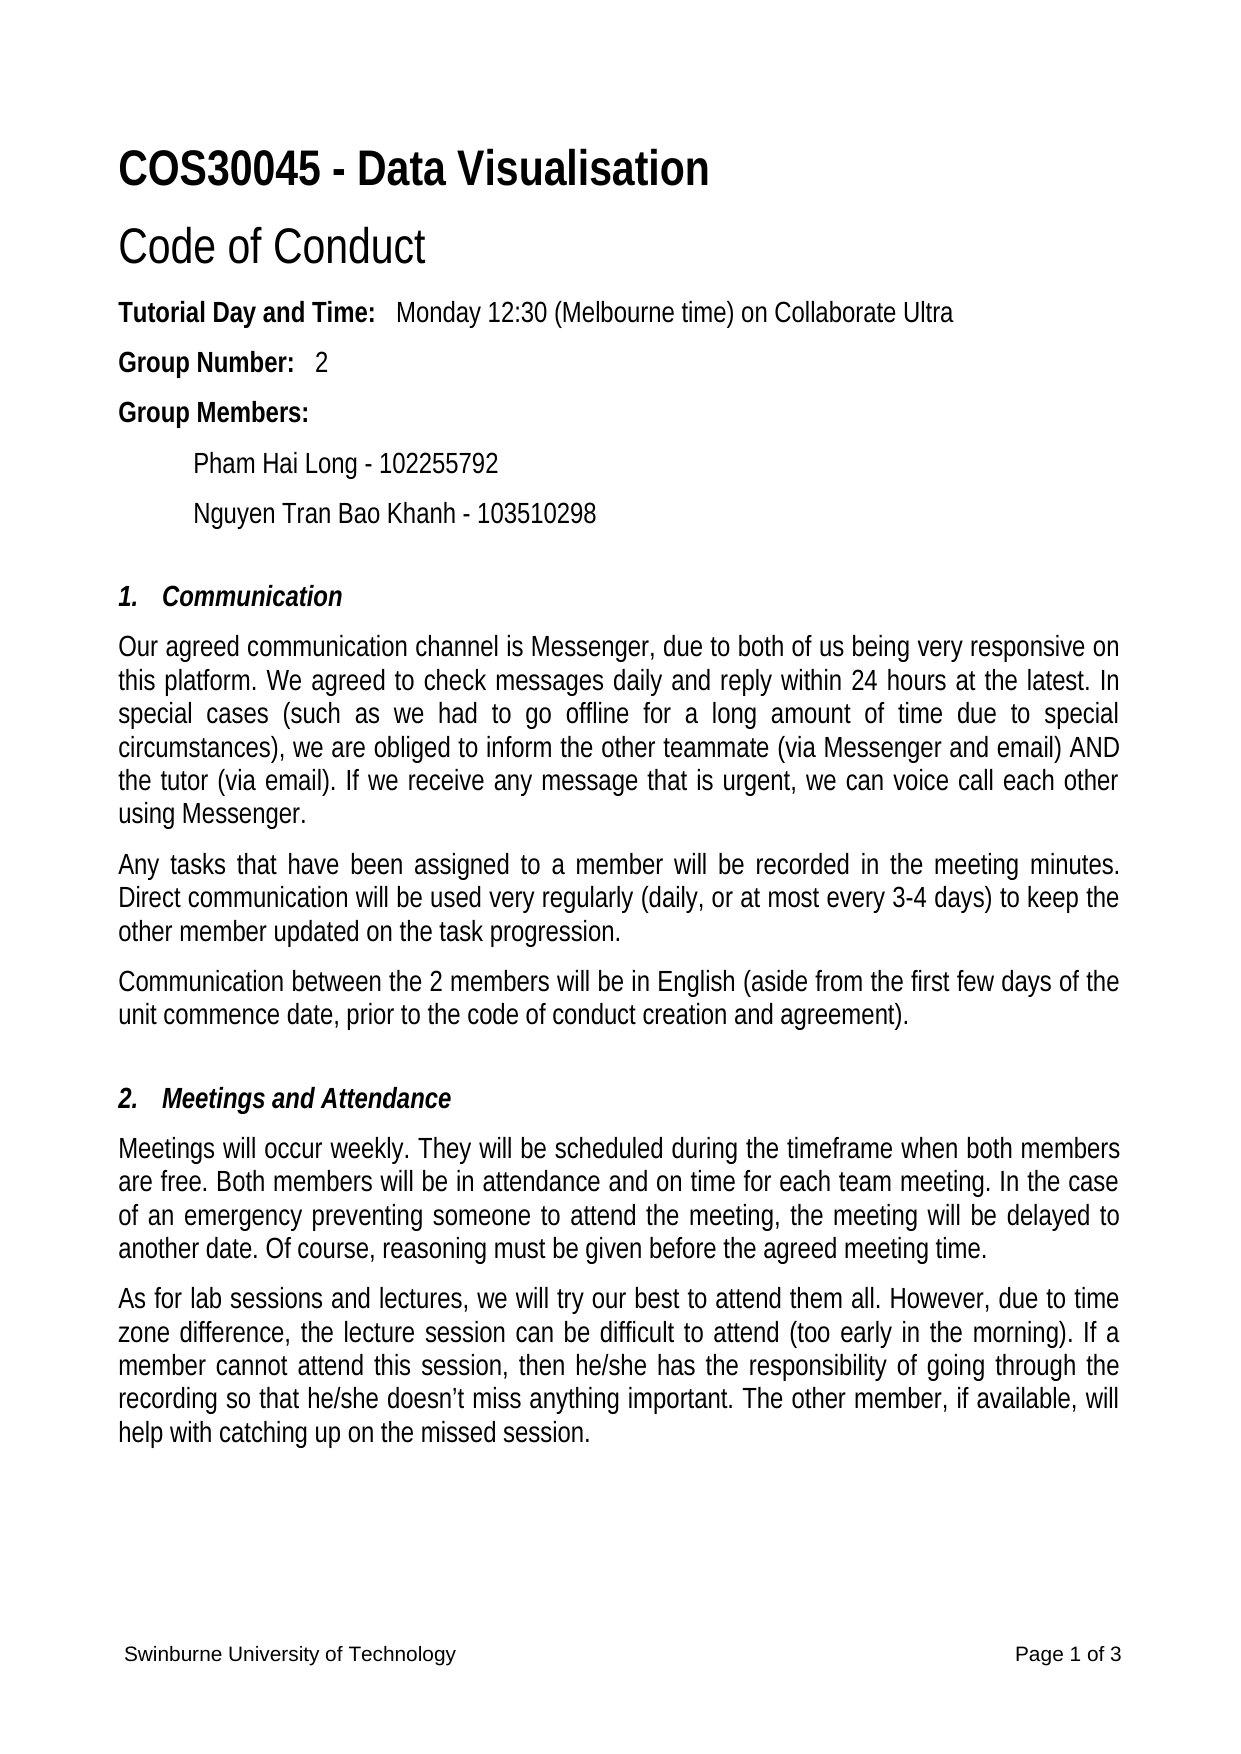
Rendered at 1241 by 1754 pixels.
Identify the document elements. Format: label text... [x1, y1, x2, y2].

text Group Number: 2 [118, 346, 1122, 379]
subtitle Communication [118, 579, 1122, 613]
text Nguyen Tran Bao Khanh - 103510298 [118, 496, 1122, 529]
title COS30045 - Data Visualisation [118, 139, 1122, 196]
text Group Members: [118, 396, 1122, 429]
text Communication between the 2 members will be in English (aside from the first few days of the unit commence date, prior to the code of conduct creation and agreement). [118, 964, 1122, 1031]
text As for lab sessions and lectures, we will try our best to attend them all. However, due to time zone difference, the lecture session can be difficult to attend (too early in the morning). If a member cannot attend this session, then he/she has the responsibility of going through the recording so that he/she doesn’t miss anything important. The other member, if available, will help with catching up on the missed session. [118, 1281, 1122, 1448]
text Tutorial Day and Time: Monday 12:30 (Melbourne time) on Collaborate Ultra [118, 295, 1122, 329]
text Meetings will occur weekly. They will be scheduled during the timeframe when both members are free. Both members will be in attendance and on time for each team meeting. In the case of an emergency preventing someone to attend the meeting, the meeting will be delayed to another date. Of course, reasoning must be given before the agreed meeting time. [118, 1131, 1122, 1264]
text Any tasks that have been assigned to a member will be recorded in the meeting minutes. Direct communication will be used very regularly (daily, or at most every 3-4 days) to keep the other member updated on the task progression. [118, 847, 1122, 947]
subtitle Meetings and Attendance [118, 1081, 1122, 1114]
text Pham Hai Long - 102255792 [118, 446, 1122, 479]
text Our agreed communication channel is Messenger, due to both of us being very responsive on this platform. We agreed to check messages daily and reply within 24 hours at the latest. In special cases (such as we had to go offline for a long amount of time due to special circumstances), we are obliged to inform the other teammate (via Messenger and email) AND the tutor (via email). If we receive any message that is urgent, we can voice call each other using Messenger. [118, 629, 1122, 830]
title Code of Conduct [118, 217, 975, 274]
